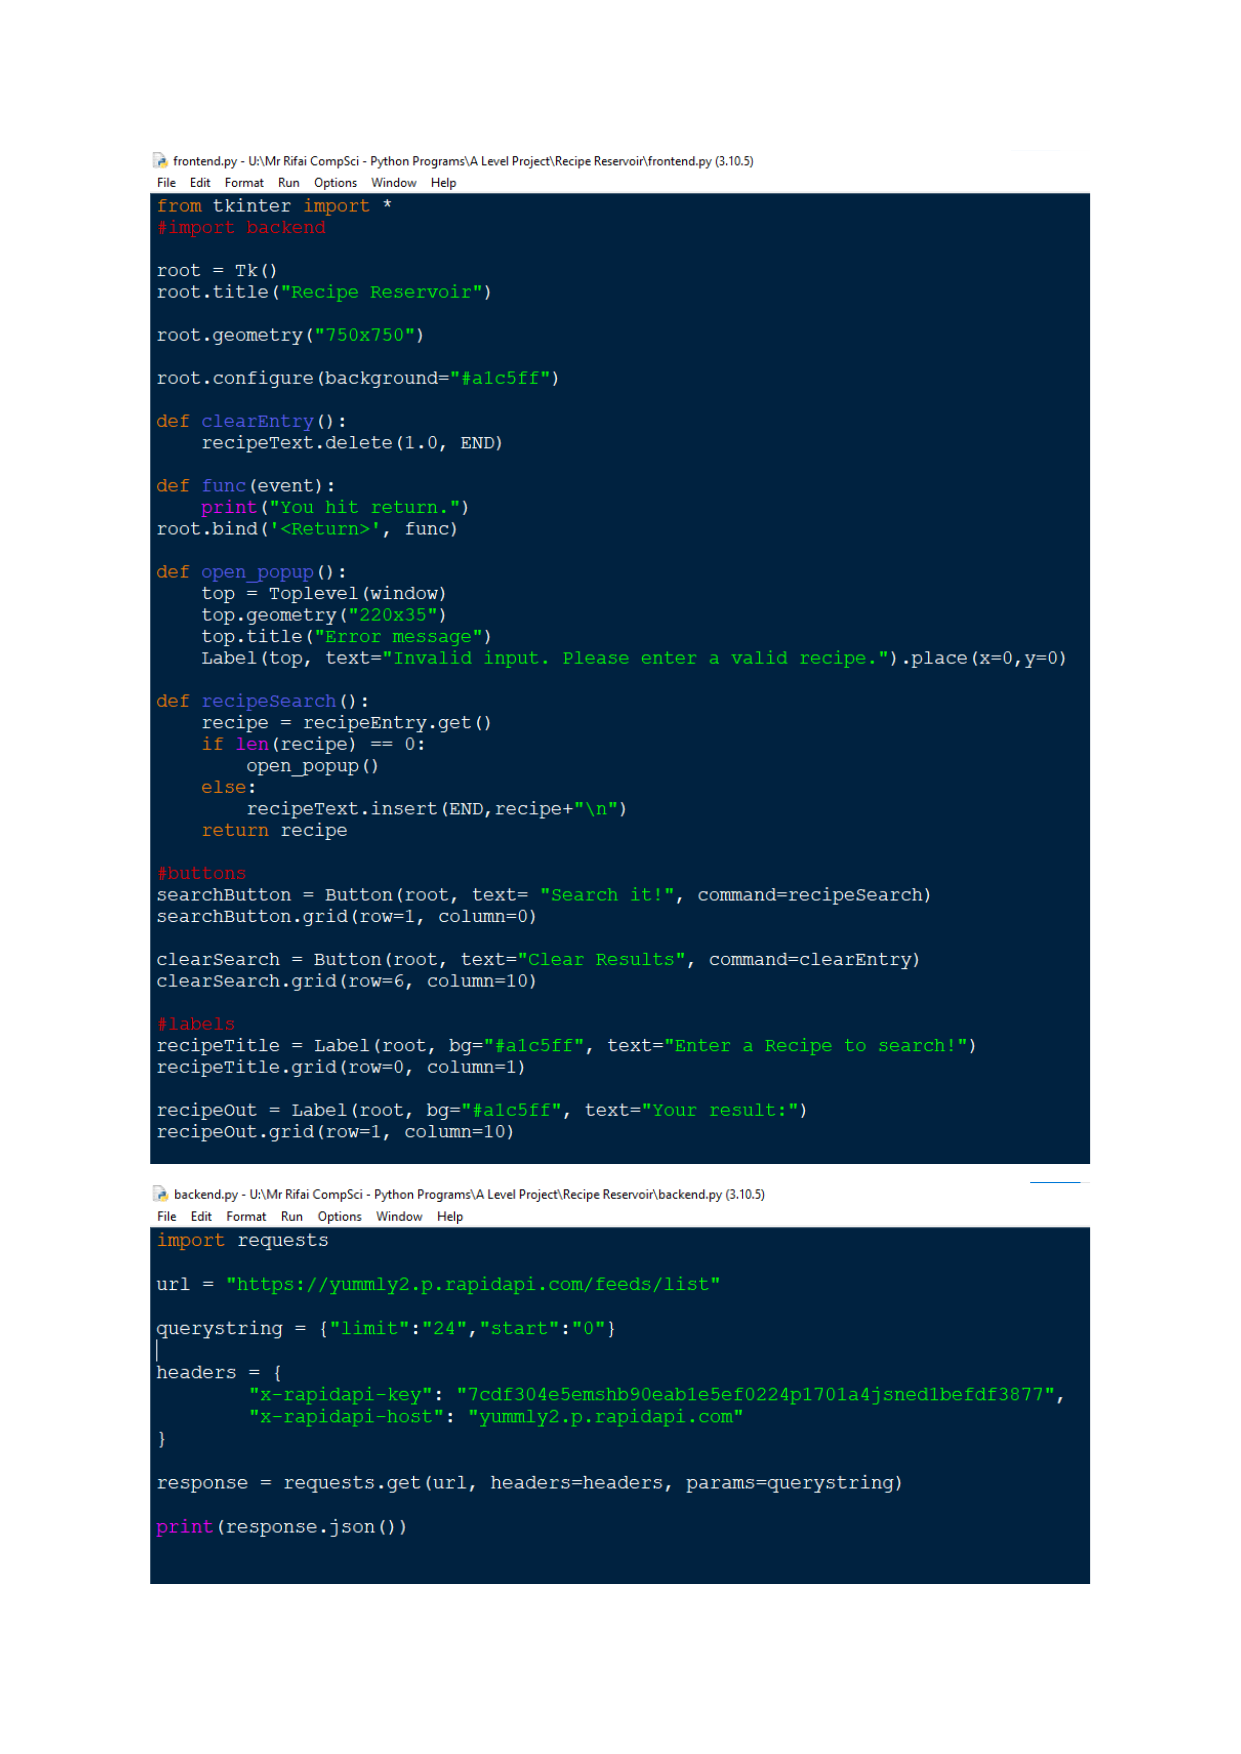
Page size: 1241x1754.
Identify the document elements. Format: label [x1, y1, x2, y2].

picture [150, 1182, 1091, 1584]
picture [150, 150, 1091, 1164]
